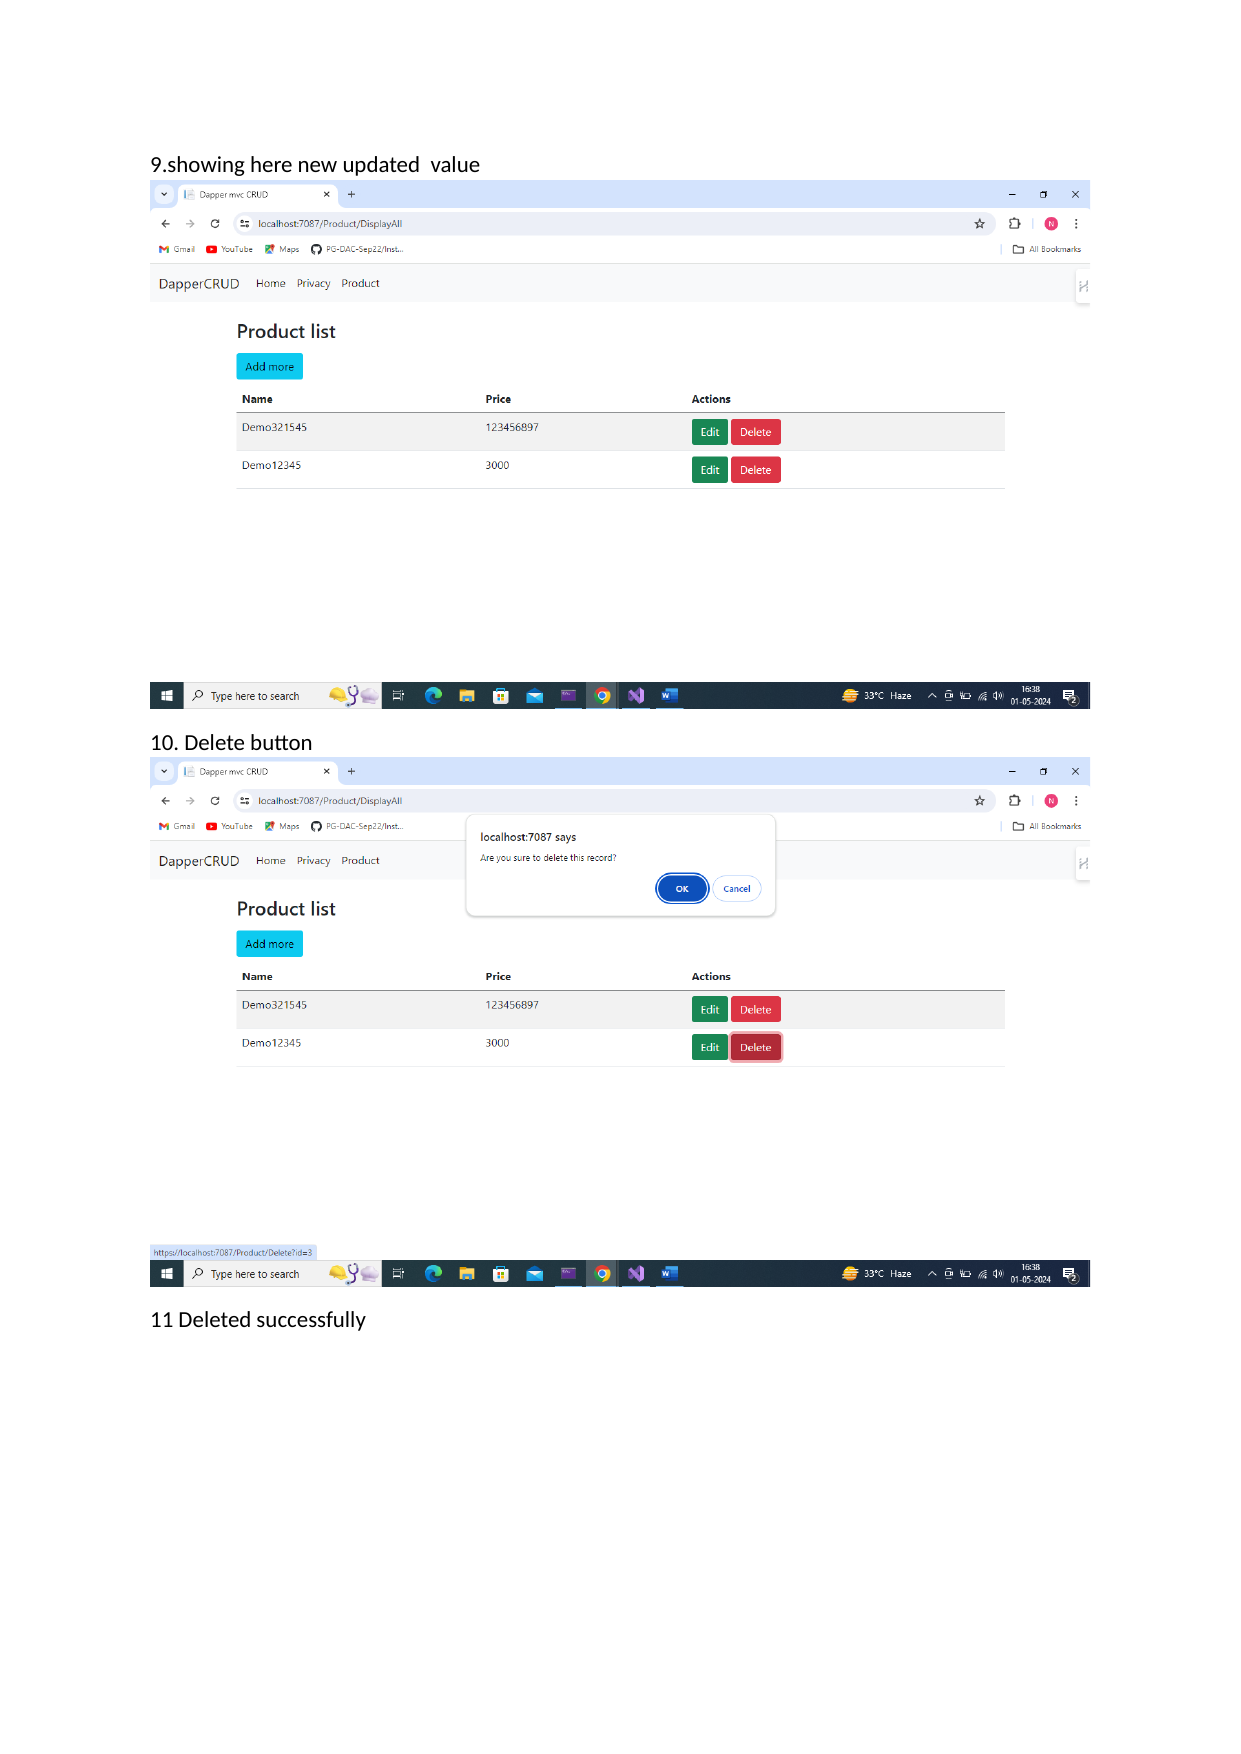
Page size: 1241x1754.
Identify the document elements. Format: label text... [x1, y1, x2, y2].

text 10. Delete button [150, 728, 1090, 757]
text 9.showing here new updated value [150, 150, 1090, 180]
picture [150, 757, 1091, 1287]
picture [150, 180, 1091, 709]
text 11 Deleted successfully [150, 1305, 1090, 1333]
